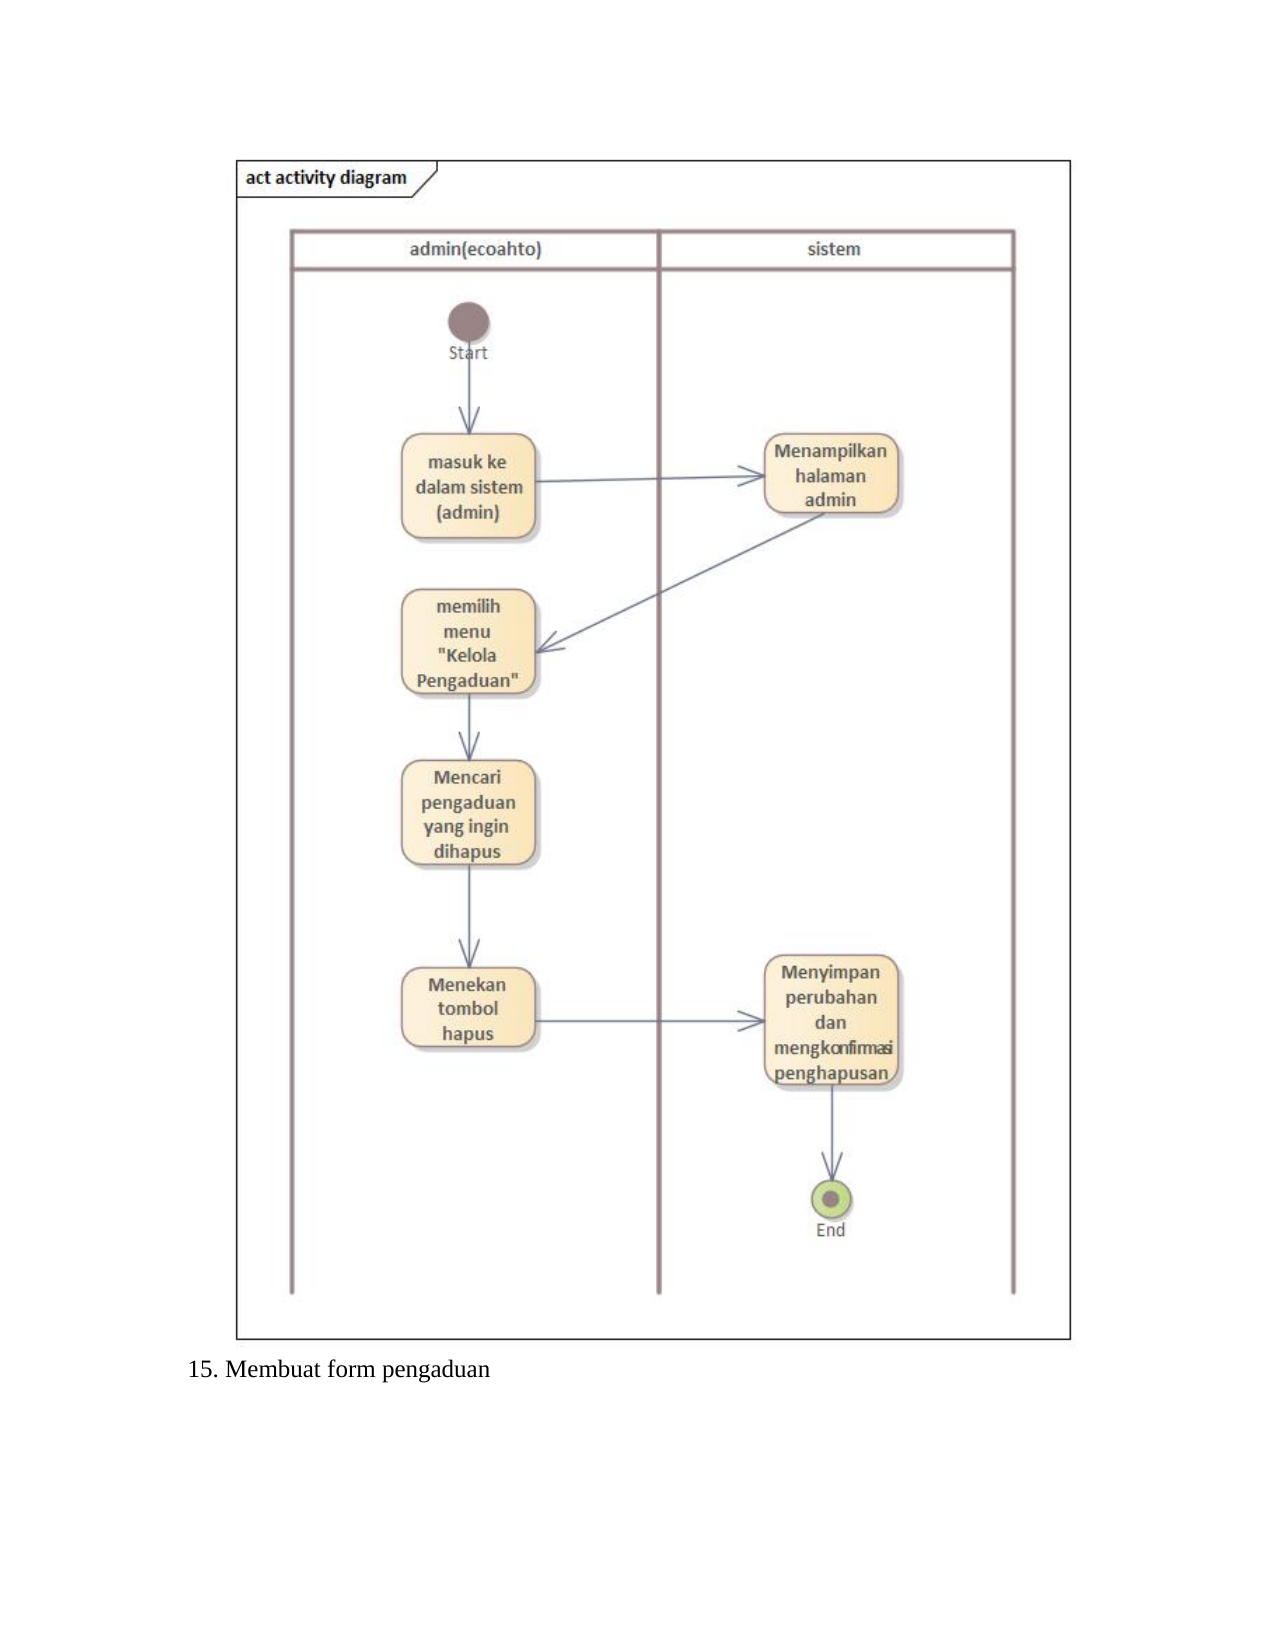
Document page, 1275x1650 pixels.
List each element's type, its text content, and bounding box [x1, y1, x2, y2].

picture [225, 150, 1081, 1350]
list Membuat form pengaduan [187, 1354, 1125, 1383]
